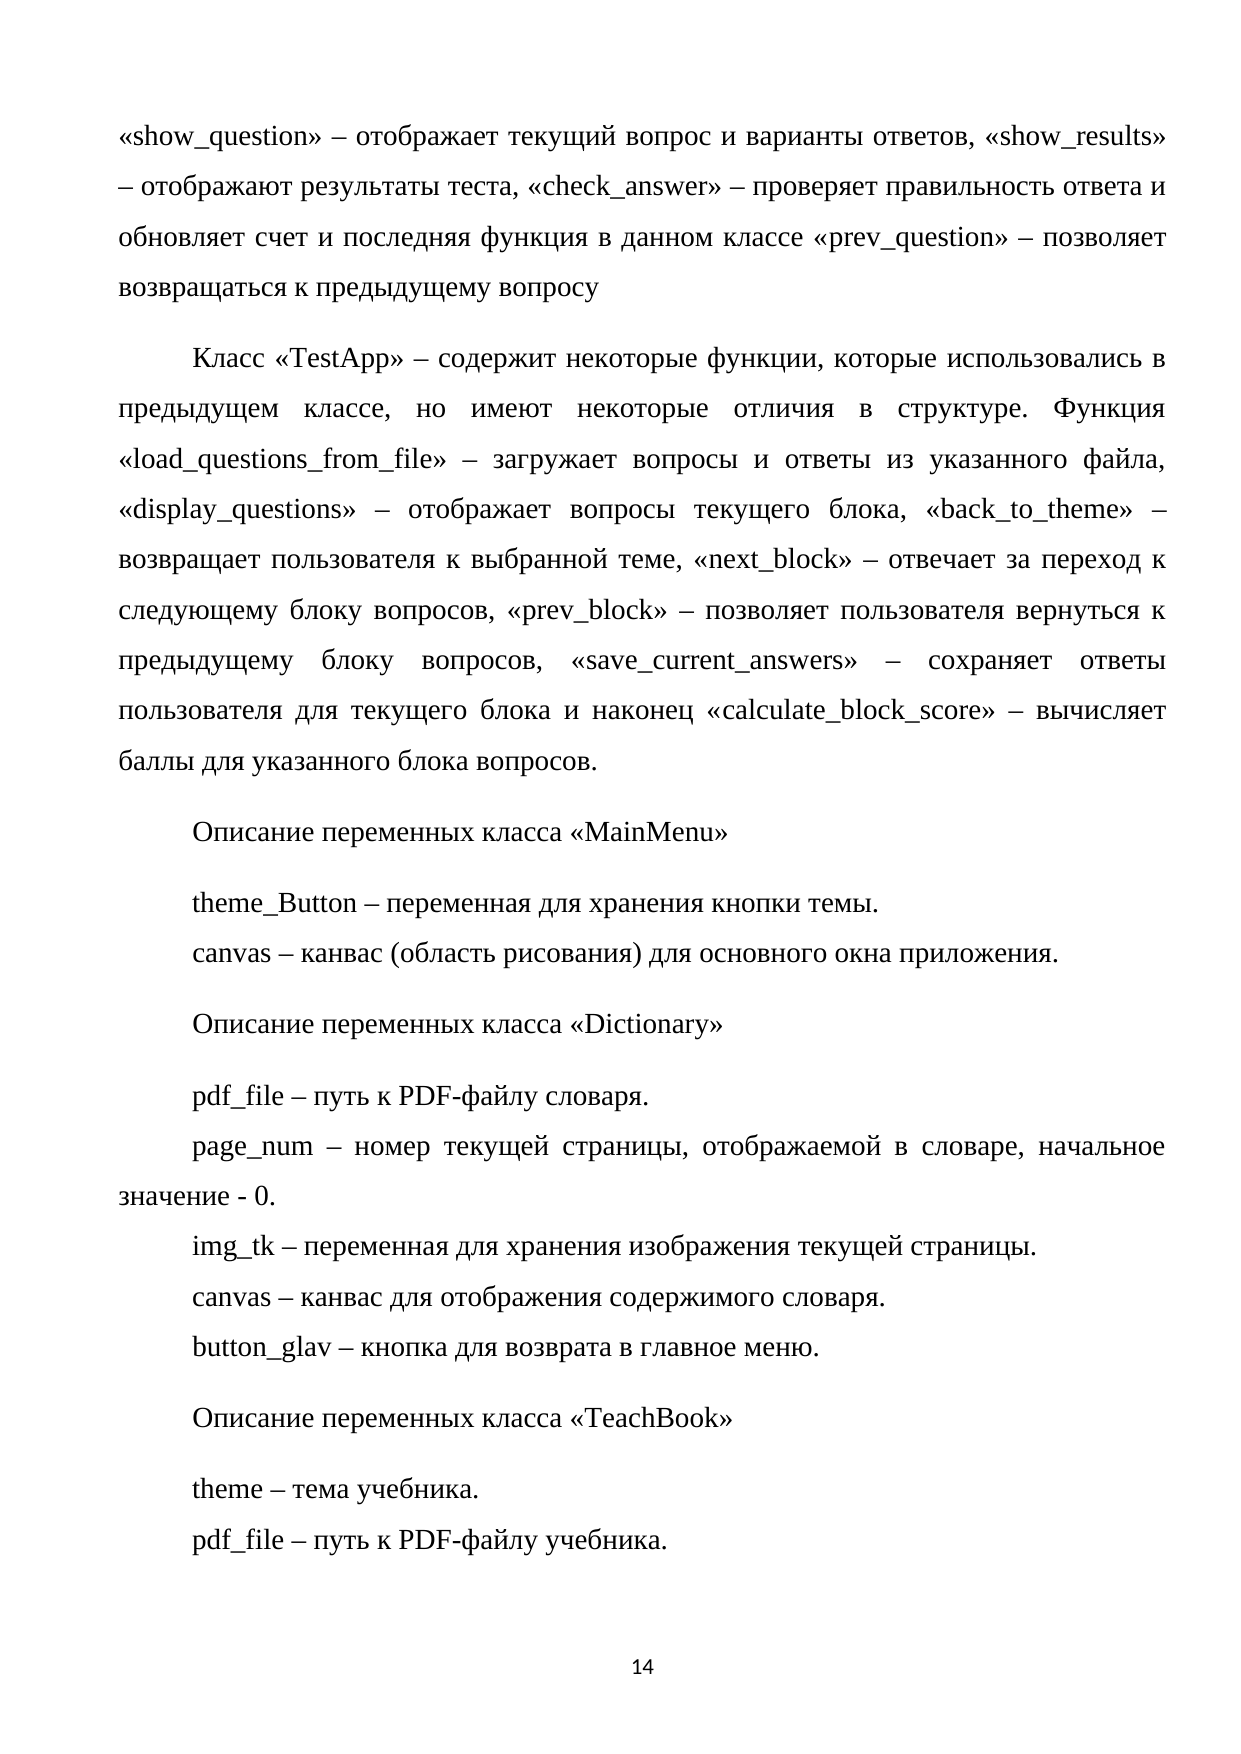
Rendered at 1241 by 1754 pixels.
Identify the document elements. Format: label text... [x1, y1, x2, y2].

text canvas – канвас для отображения содержимого словаря. [118, 1279, 1166, 1312]
text Класс «TestApp» – содержит некоторые функции, которые использовались в предыдущем классе, но имеют некоторые отличия в структуре. Функция «load_questions_from_file» – загружает вопросы и ответы из указанного файла, «display_questions» – отображает вопросы текущего блока, «back_to_theme» – возвращает пользователя к выбранной теме, «next_block» – отвечает за переход к следующему блоку вопросов, «prev_block» – позволяет пользователя вернуться к предыдущему блоку вопросов, «save_current_answers» – сохраняет ответы пользователя для текущего блока и наконец «calculate_block_score» – вычисляет баллы для указанного блока вопросов. [118, 340, 1166, 776]
text img_tk – переменная для хранения изображения текущей страницы. [118, 1228, 1166, 1262]
text theme – тема учебника. [118, 1471, 1166, 1505]
text page_num – номер текущей страницы, отображаемой в словаре, начальное значение - 0. [118, 1128, 1166, 1212]
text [118, 118, 1166, 303]
text Описание переменных класса «Dictionary» [118, 1006, 1166, 1040]
text button_glav – кнопка для возврата в главное меню. [118, 1329, 1166, 1363]
text Описание переменных класса «TeachBook» [118, 1400, 1166, 1434]
text pdf_file – путь к PDF-файлу учебника. [118, 1522, 1166, 1555]
text Описание переменных класса «MainMenu» [118, 814, 1166, 847]
text theme_Button – переменная для хранения кнопки темы. [118, 885, 1166, 918]
text pdf_file – путь к PDF-файлу словаря. [118, 1078, 1166, 1111]
text canvas – канвас (область рисования) для основного окна приложения. [118, 935, 1166, 969]
